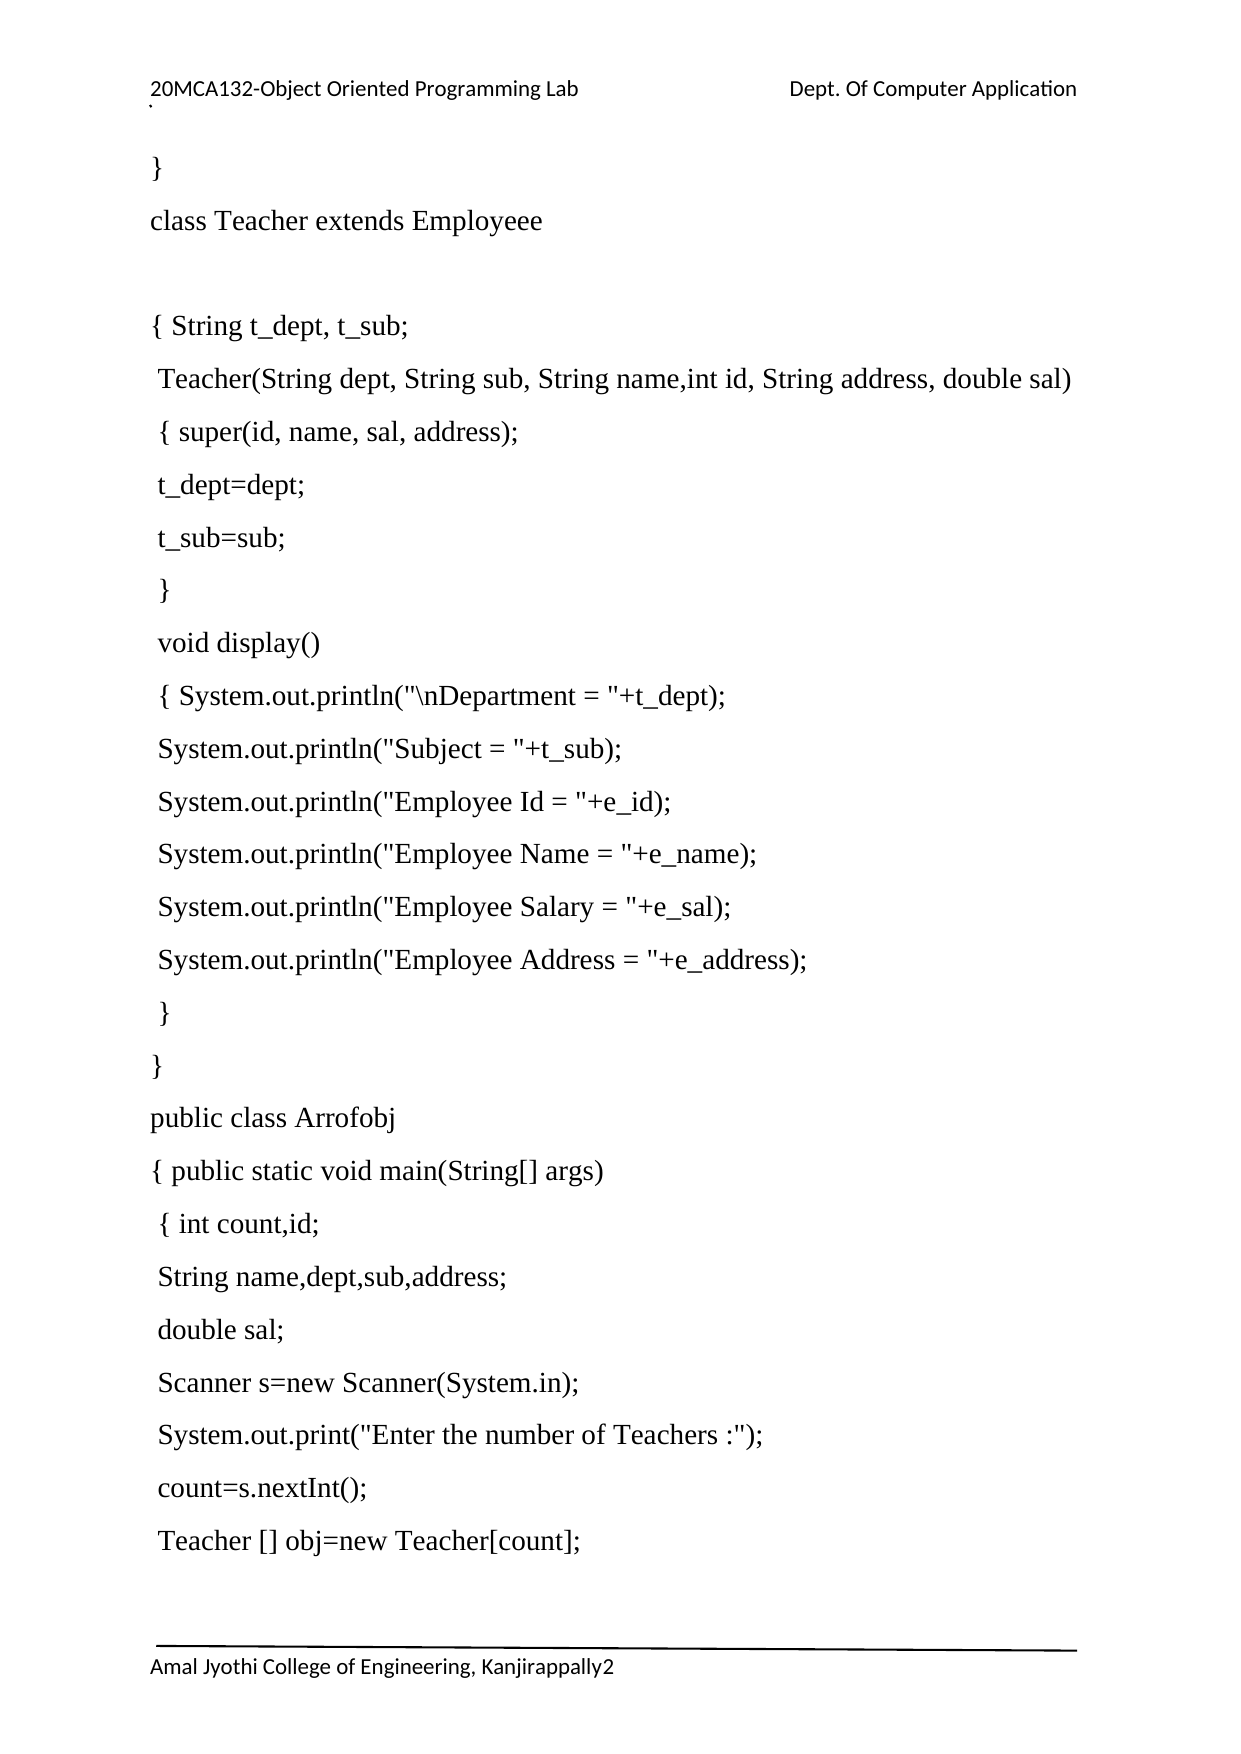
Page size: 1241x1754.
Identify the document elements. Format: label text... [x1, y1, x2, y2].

text System.out.println("Subject = "+t_sub); [150, 731, 1090, 764]
text System.out.println("Employee Salary = "+e_sal); [150, 889, 1090, 923]
text } [150, 150, 1090, 183]
text { public static void main(String[] args) [150, 1153, 1090, 1187]
text Teacher [] obj=new Teacher[count]; [150, 1523, 1090, 1557]
text t_dept=dept; [150, 467, 1090, 500]
text Scanner s=new Scanner(System.in); [150, 1365, 1090, 1398]
text Teacher(String dept, String sub, String name,int id, String address, double sal) [150, 361, 1090, 395]
text System.out.println("Employee Address = "+e_address); [150, 942, 1090, 976]
text } [150, 1048, 1090, 1081]
text public class Arrofobj [150, 1101, 1090, 1134]
text System.out.println("Employee Id = "+e_id); [150, 784, 1090, 817]
text { int count,id; [150, 1206, 1090, 1240]
text { System.out.println("\nDepartment = "+t_dept); [150, 678, 1090, 712]
text class Teacher extends Employeee [150, 203, 1090, 236]
text { String t_dept, t_sub; [150, 308, 1090, 342]
text } [150, 995, 1090, 1028]
text count=s.nextInt(); [150, 1470, 1090, 1504]
text { super(id, name, sal, address); [150, 414, 1090, 448]
text System.out.println("Employee Name = "+e_name); [150, 837, 1090, 870]
text String name,dept,sub,address; [150, 1259, 1090, 1293]
text double sal; [150, 1312, 1090, 1345]
text System.out.print("Enter the number of Teachers :"); [150, 1417, 1090, 1451]
text void display() [150, 625, 1090, 659]
text } [150, 572, 1090, 606]
text t_sub=sub; [150, 520, 1090, 553]
